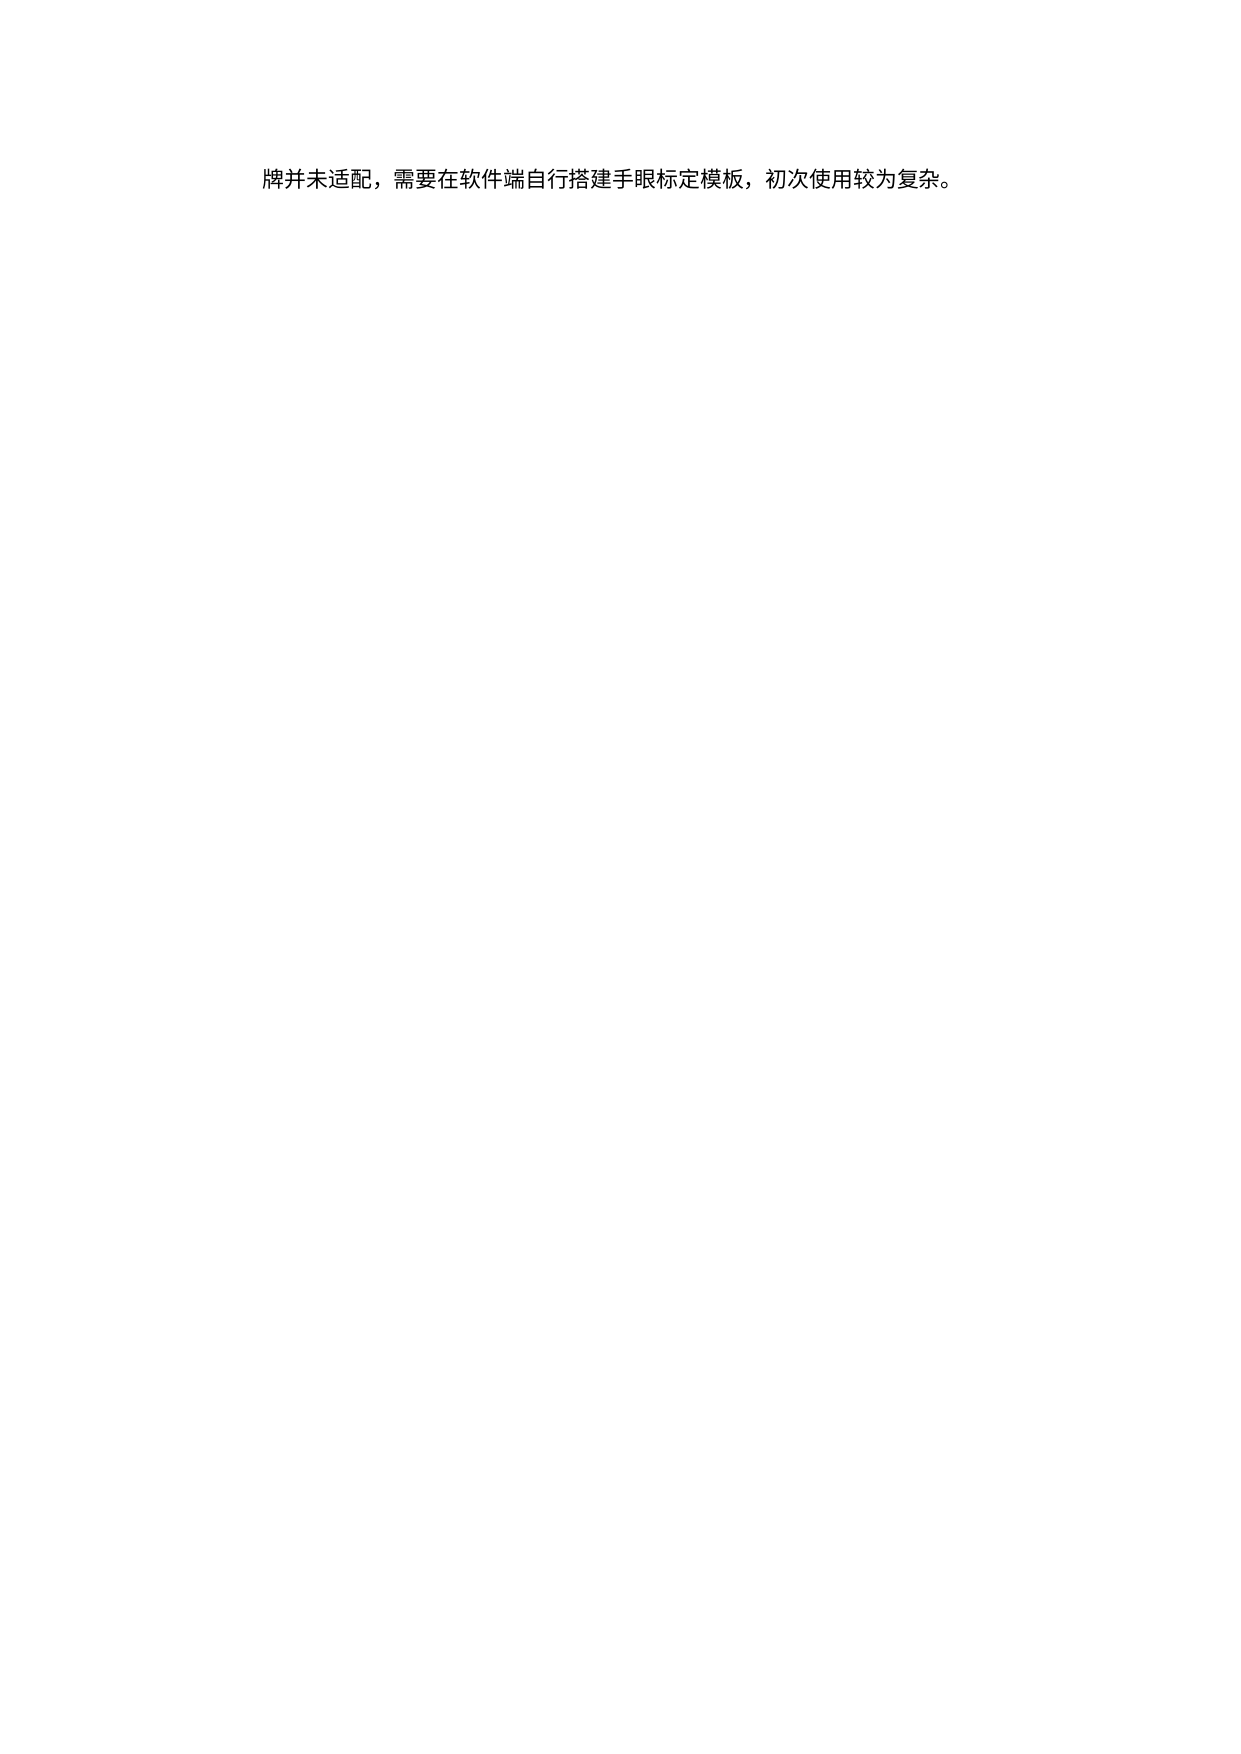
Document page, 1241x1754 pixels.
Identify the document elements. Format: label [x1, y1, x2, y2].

list [225, 162, 1053, 194]
